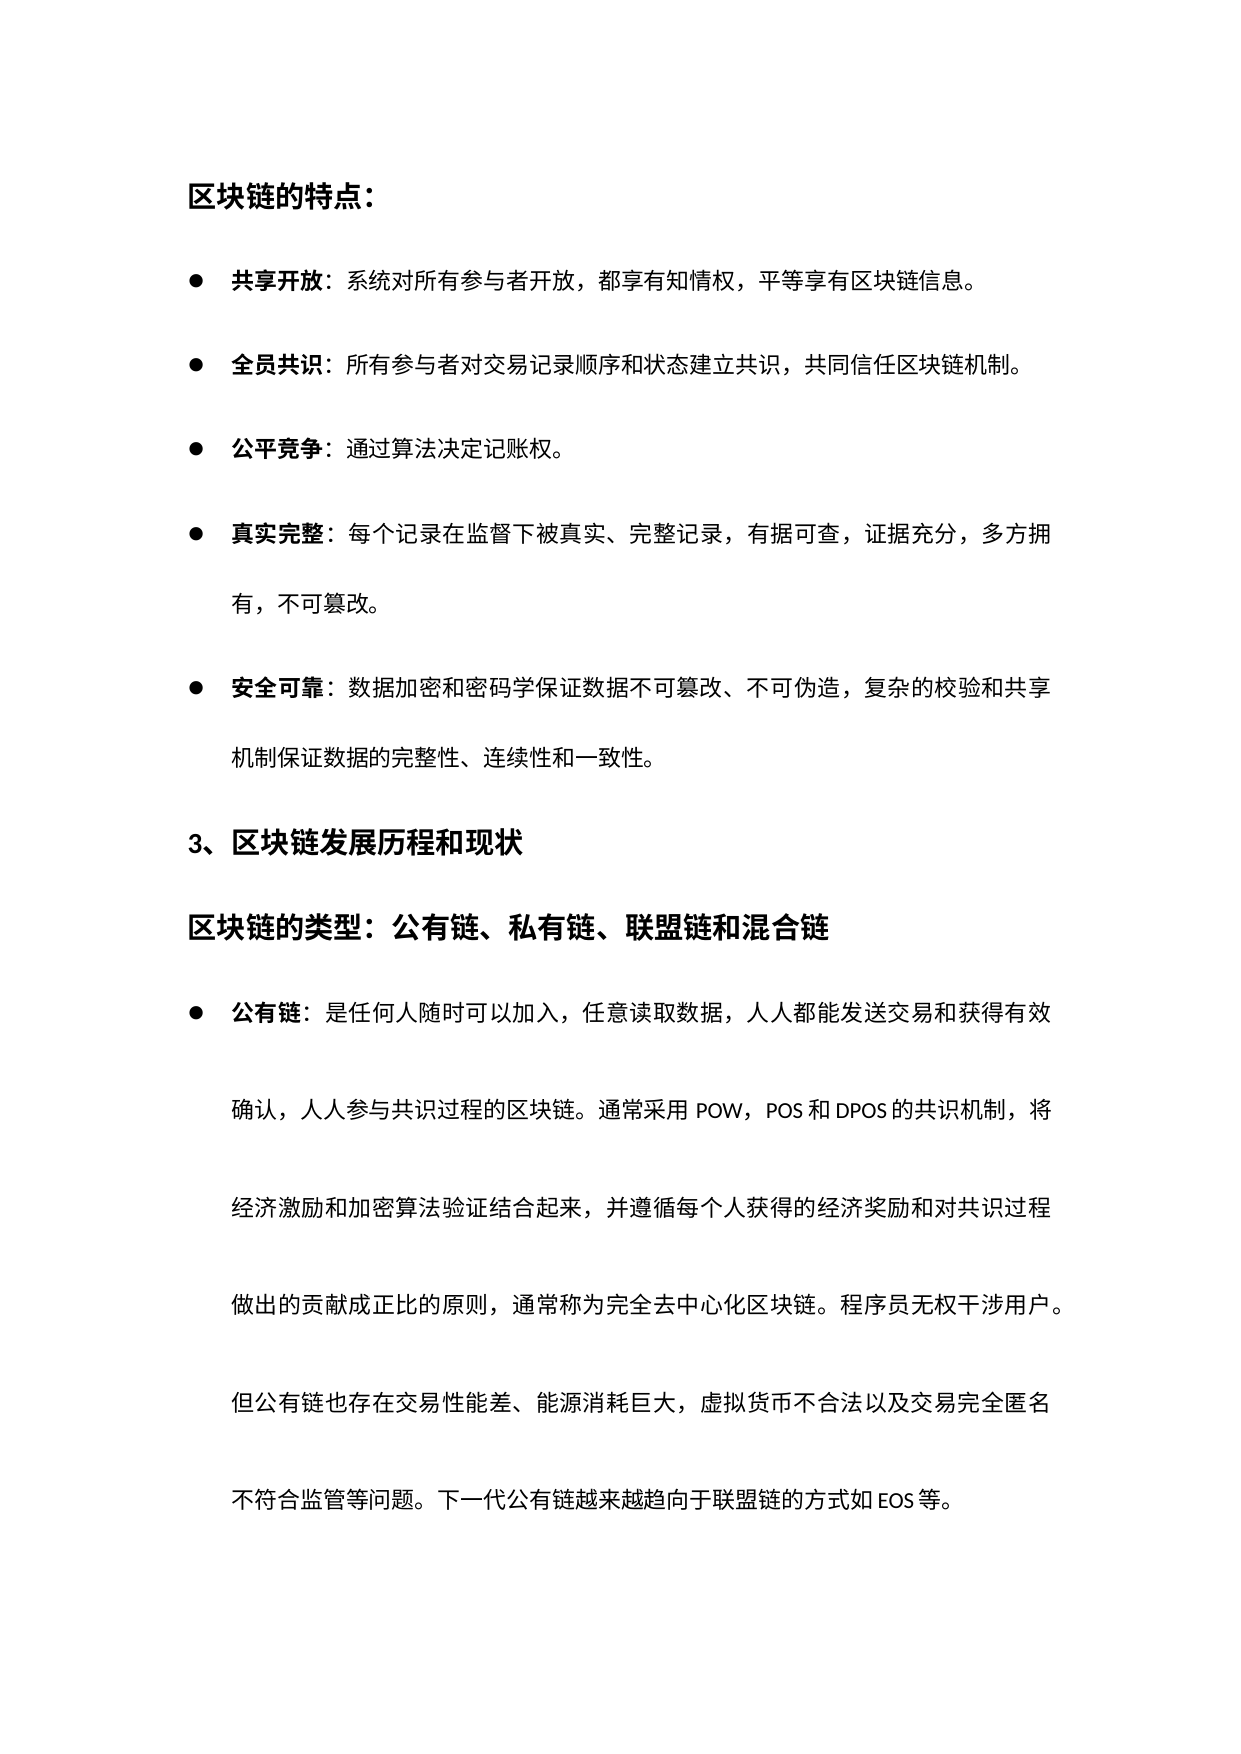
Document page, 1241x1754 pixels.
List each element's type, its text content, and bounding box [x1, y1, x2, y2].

list 公有链：是任何人随时可以加入，任意读取数据，人人都能发送交易和获得有效确认，人人参与共识过程的区块链。通常采用POW，POS和DPOS的共识机制，将经济激励和加密算法验证结合起来，并遵循每个人获得的经济奖励和对共识过程做出的贡献成正比的原则，通常称为完全去中心化区块链。程序员无权干涉用户。但公有链也存在交易性能差、能源消耗巨大，虚拟货币不合法以及交易完全匿名不符合监管等问题。下一代公有链越来越趋向于联盟链的方式如EOS等。 [187, 978, 1053, 1531]
list 全员共识：所有参与者对交易记录顺序和状态建立共识，共同信任区块链机制。 [187, 331, 1053, 396]
list 共享开放：系统对所有参与者开放，都享有知情权，平等享有区块链信息。 [187, 247, 1053, 312]
list 区块链发展历程和现状 [187, 808, 1053, 873]
text 区块链的特点： [187, 162, 1053, 227]
list 真实完整：每个记录在监督下被真实、完整记录，有据可查，证据充分，多方拥有，不可篡改。 [187, 500, 1053, 635]
list 公平竞争：通过算法决定记账权。 [187, 416, 1053, 481]
text 区块链的类型：公有链、私有链、联盟链和混合链 [187, 893, 1053, 958]
list 安全可靠：数据加密和密码学保证数据不可篡改、不可伪造，复杂的校验和共享机制保证数据的完整性、连续性和一致性。 [187, 654, 1053, 789]
